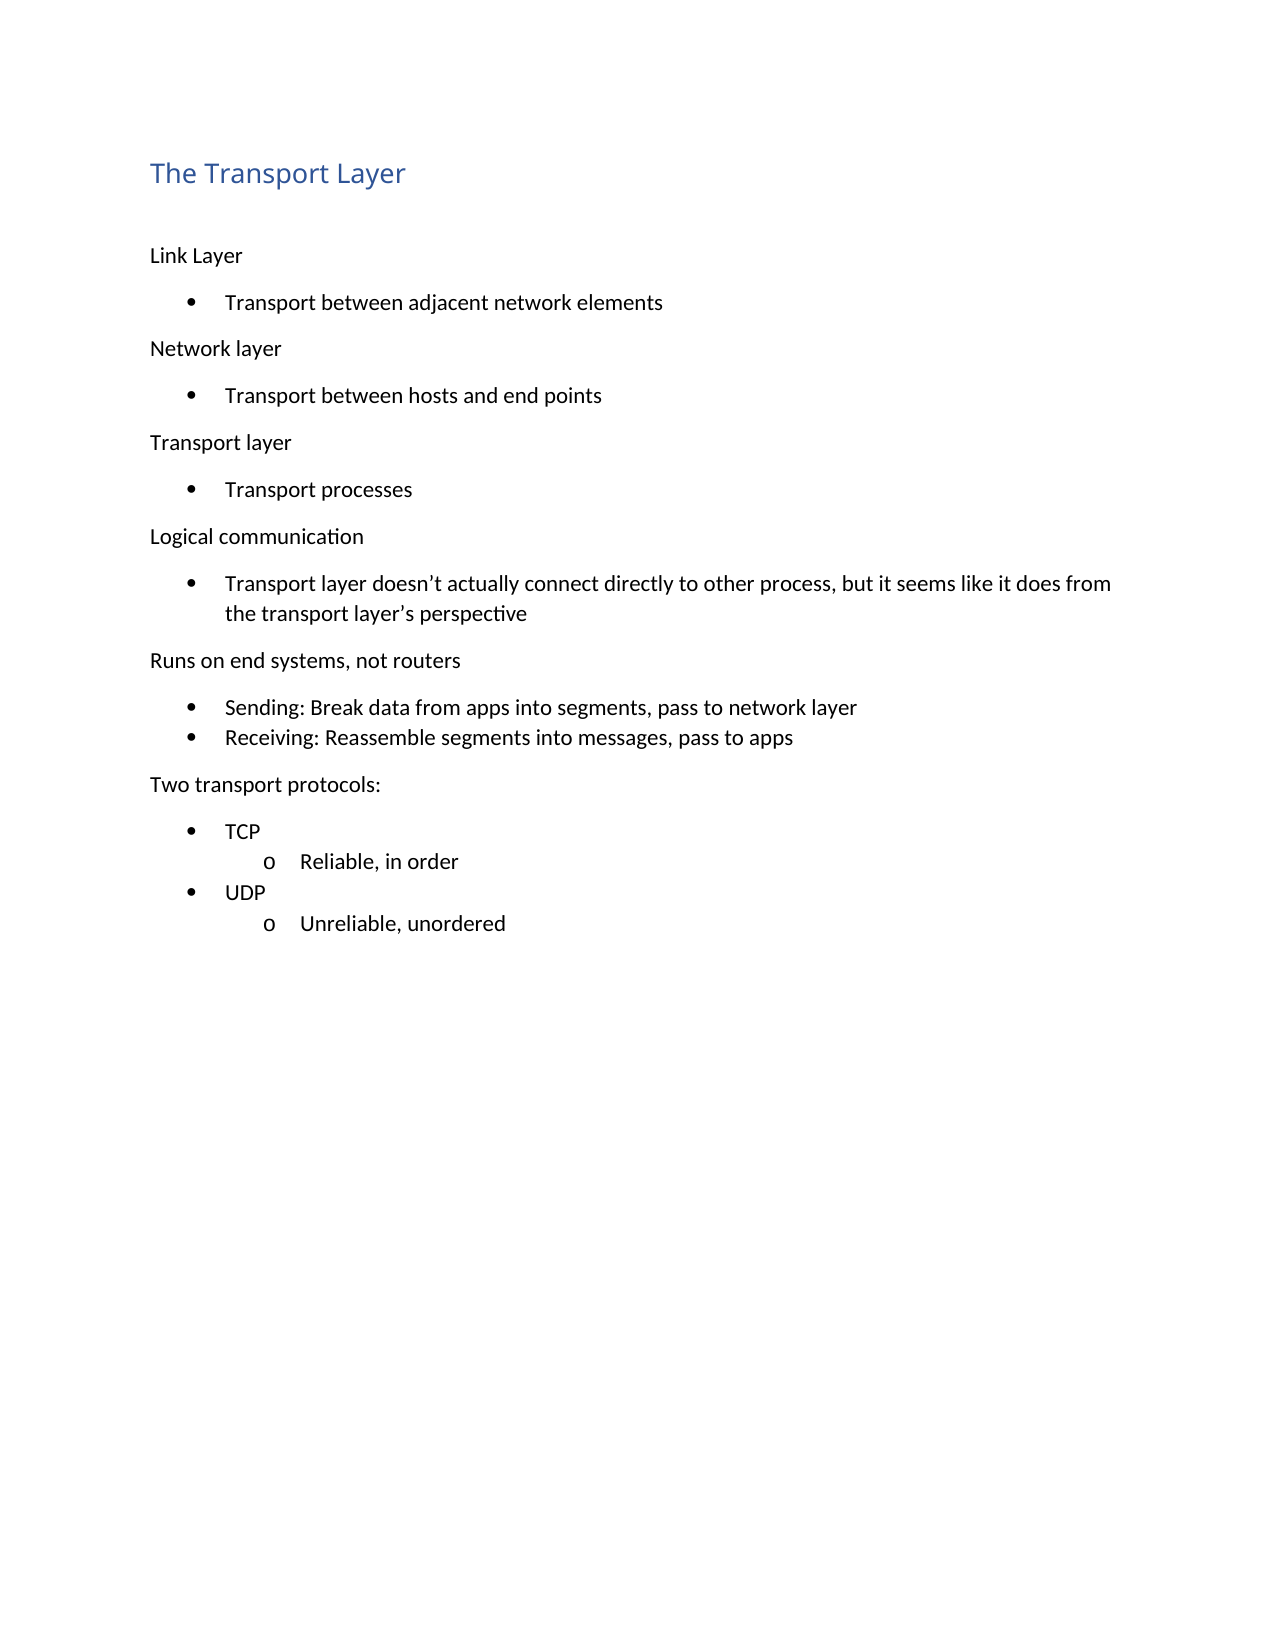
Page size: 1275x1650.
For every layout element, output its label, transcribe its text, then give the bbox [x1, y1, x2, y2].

text Network layer [150, 334, 1125, 363]
list Reliable, in order [262, 847, 1125, 876]
list TCP [187, 817, 1125, 845]
list Transport between adjacent network elements [187, 288, 1125, 316]
text Transport layer [150, 428, 1125, 456]
text Two transport protocols: [150, 770, 1125, 798]
text Logical communication [150, 522, 1125, 550]
text Runs on end systems, not routers [150, 646, 1125, 674]
list Transport layer doesn’t actually connect directly to other process, but it seems like it does from the transport layer’s perspective [187, 569, 1125, 627]
subtitle The Transport Layer [150, 154, 1125, 191]
list Sending: Break data from apps into segments, pass to network layer [187, 693, 1125, 721]
text Link Layer [150, 241, 1125, 269]
list Receiving: Reassemble segments into messages, pass to apps [187, 723, 1125, 751]
list Transport processes [187, 475, 1125, 503]
list UDP [187, 878, 1125, 907]
list Unreliable, unordered [262, 909, 1125, 938]
list Transport between hosts and end points [187, 381, 1125, 409]
